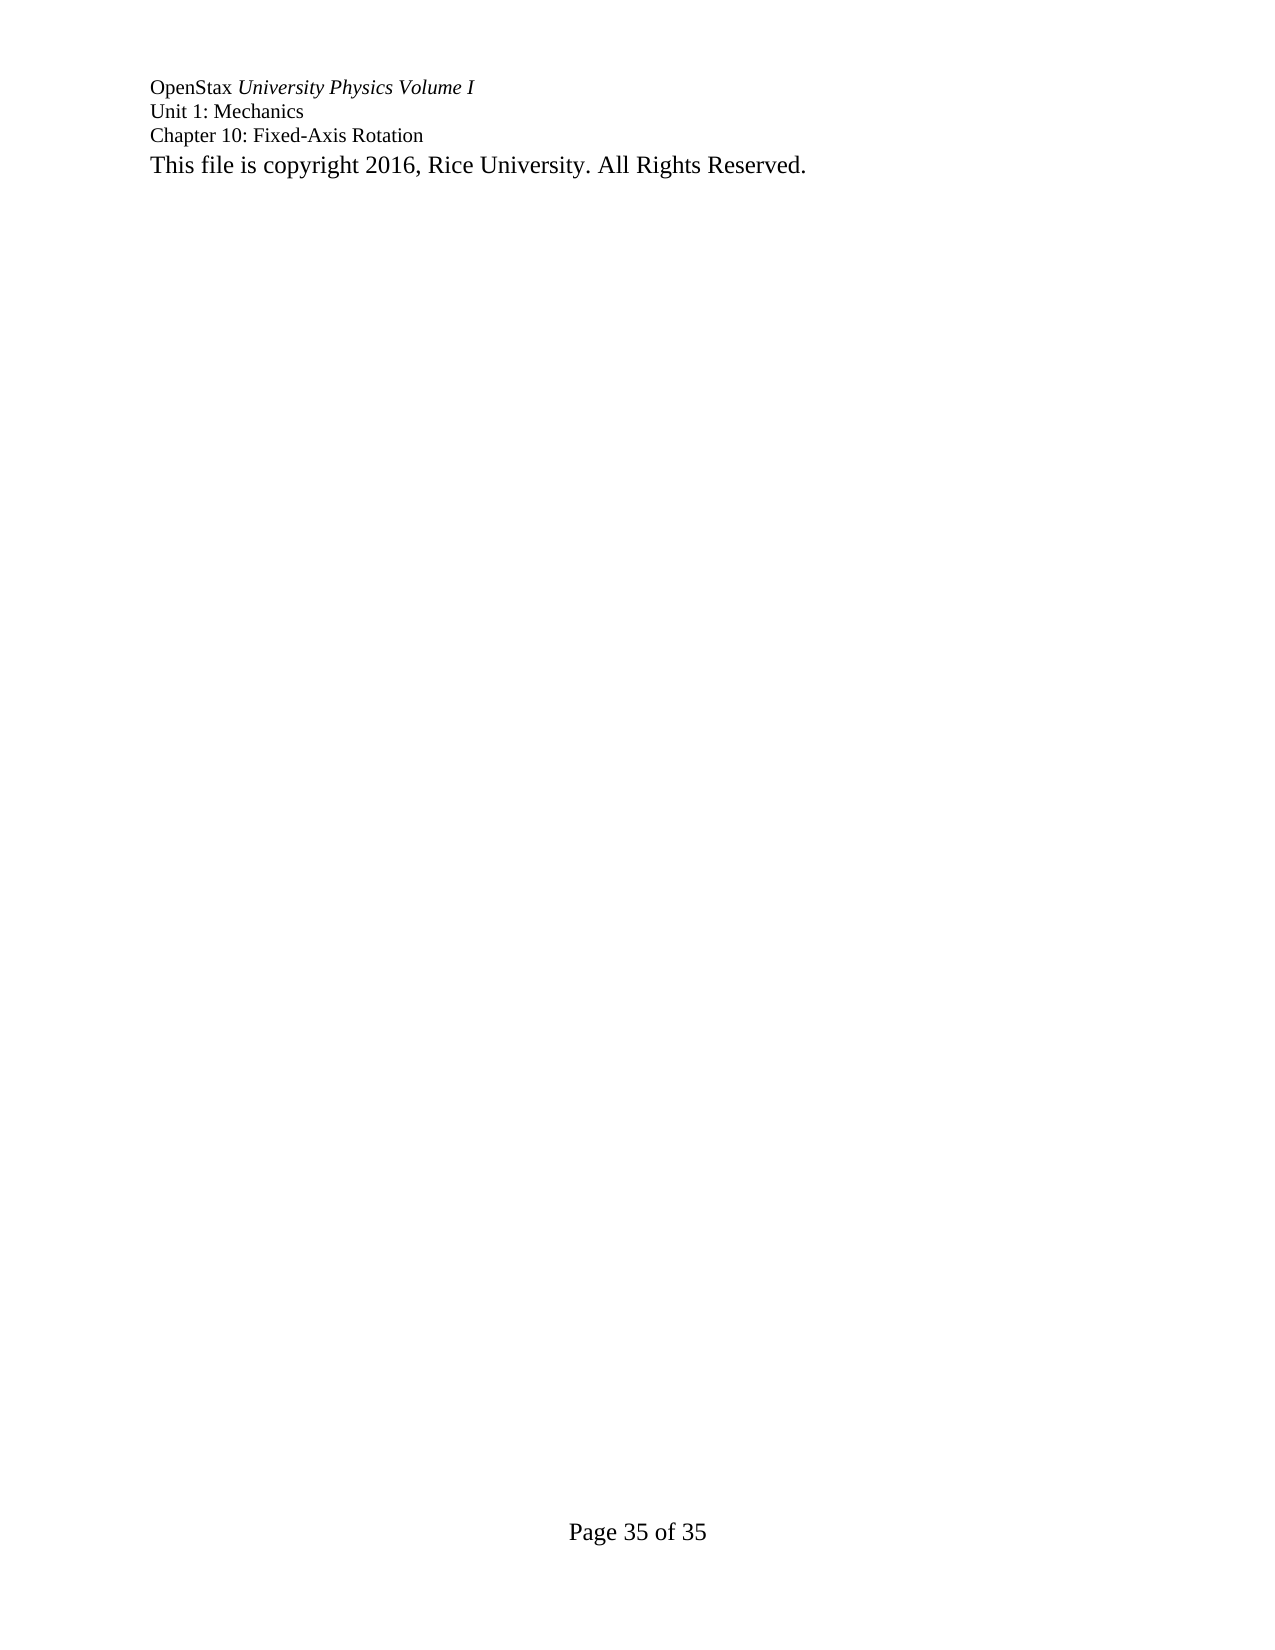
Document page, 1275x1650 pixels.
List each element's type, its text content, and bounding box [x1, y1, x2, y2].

text This file is copyright 2016, Rice University. All Rights Reserved. [150, 150, 1125, 179]
